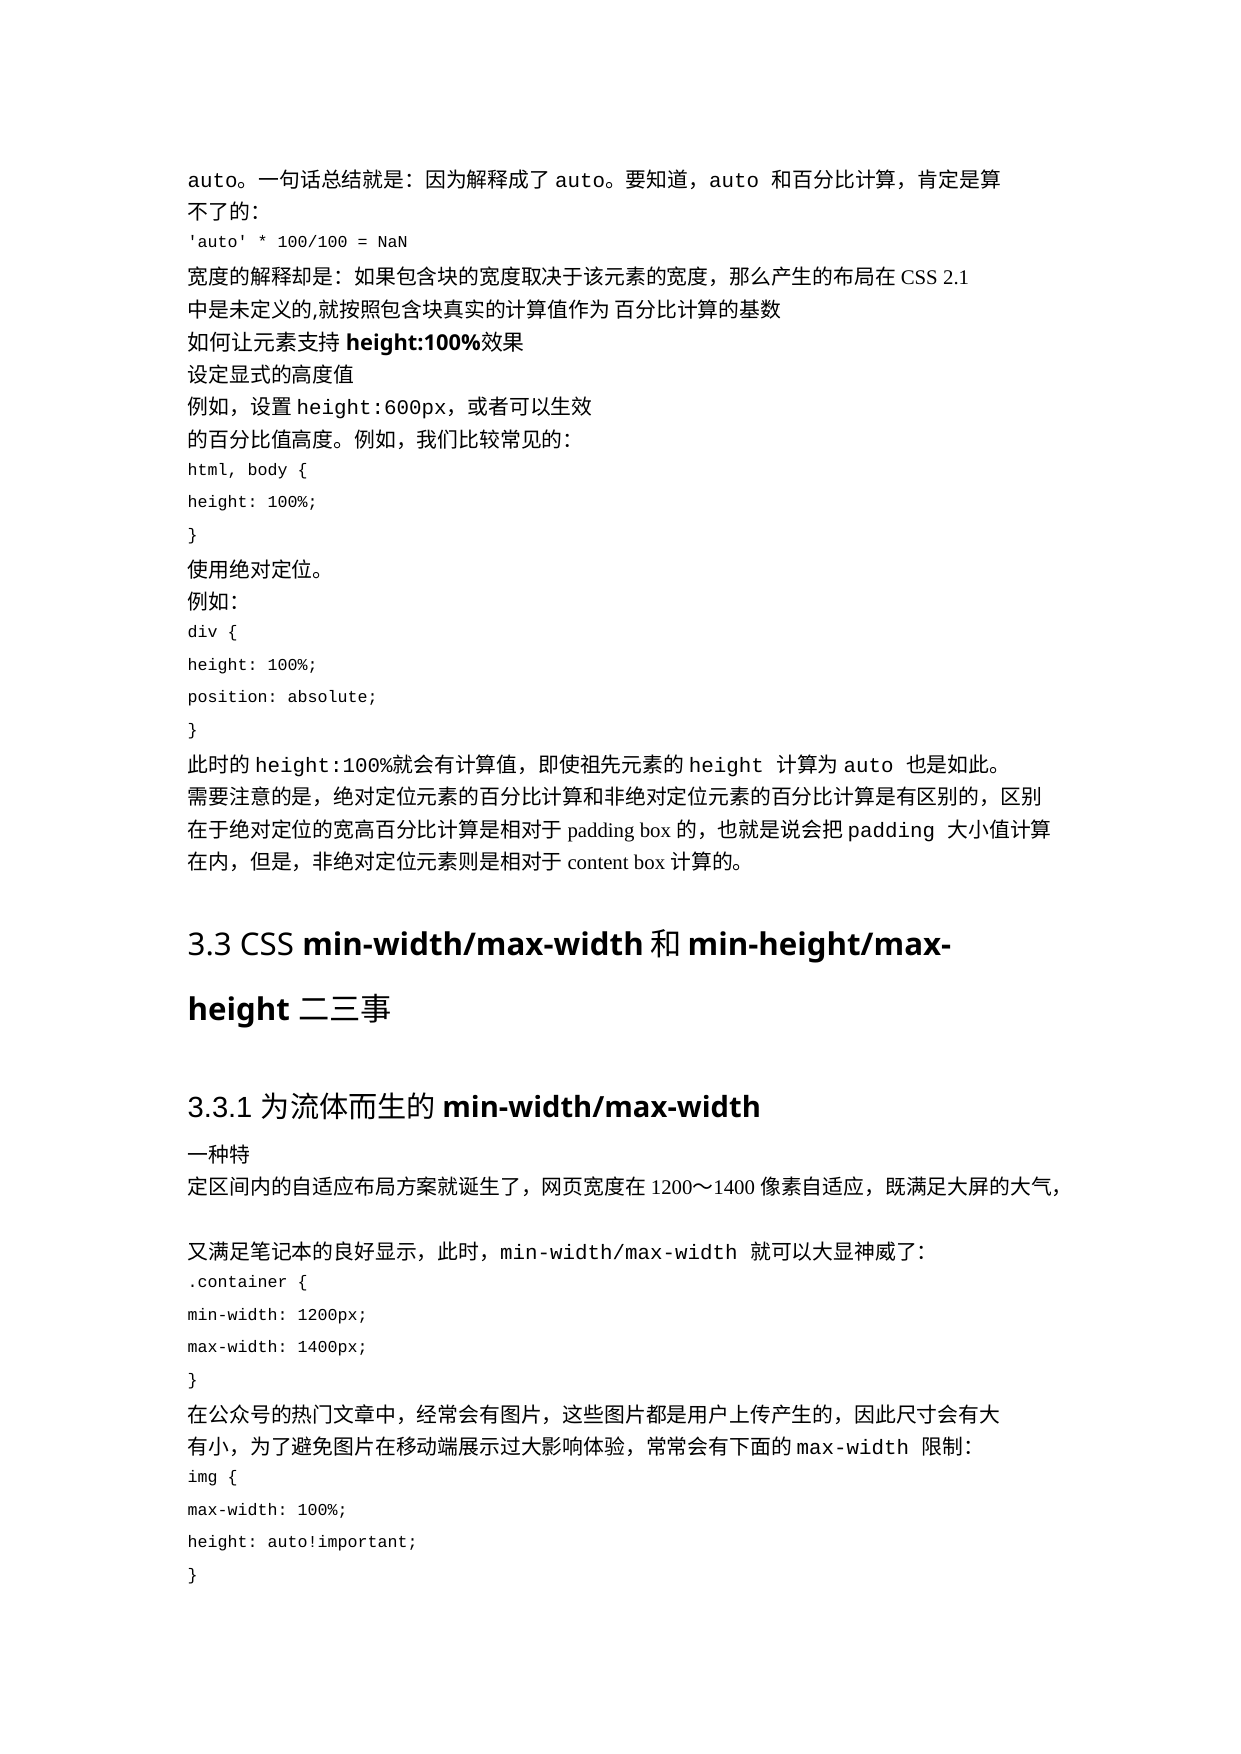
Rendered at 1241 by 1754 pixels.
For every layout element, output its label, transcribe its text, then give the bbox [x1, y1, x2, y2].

text } [187, 714, 1053, 747]
text max-width: 1400px; [187, 1332, 1053, 1364]
text 3.3.1 为流体而生的 min-width/max-width [187, 1072, 1053, 1137]
text 中是未定义的,就按照包含块真实的计算值作为 百分比计算的基数 [187, 292, 1053, 324]
text } [187, 1559, 1053, 1592]
text 有小，为了避免图片在移动端展示过大影响体验，常常会有下面的 max-width 限制： [187, 1429, 1053, 1462]
text 的百分比值高度。例如，我们比较常见的： [187, 422, 1053, 454]
text 例如： [187, 584, 1053, 617]
text 如何让元素支持 height:100%效果 [187, 324, 1053, 357]
text 需要注意的是，绝对定位元素的百分比计算和非绝对定位元素的百分比计算是有区别的，区别 [187, 779, 1053, 812]
text 又满足笔记本的良好显示，此时，min-width/max-width 就可以大显神威了： [187, 1234, 1053, 1267]
text height: 100%; [187, 649, 1053, 682]
text 一种特 [187, 1137, 1053, 1169]
text 在公众号的热门文章中，经常会有图片，这些图片都是用户上传产生的，因此尺寸会有大 [187, 1397, 1053, 1429]
text 使用绝对定位。 [187, 552, 1053, 584]
text 设定显式的高度值 [187, 357, 1053, 389]
text 不了的： [187, 194, 1053, 227]
text height: auto!important; [187, 1527, 1053, 1559]
text } [187, 1364, 1053, 1397]
text max-width: 100%; [187, 1494, 1053, 1527]
text div { [187, 617, 1053, 649]
text 宽度的解释却是：如果包含块的宽度取决于该元素的宽度，那么产生的布局在 CSS 2.1 [187, 259, 1053, 292]
text 在内，但是，非绝对定位元素则是相对于 content box 计算的。 [187, 844, 1053, 877]
text 此时的 height:100%就会有计算值，即使祖先元素的 height 计算为 auto 也是如此。 [187, 747, 1053, 779]
text html, body { [187, 454, 1053, 487]
text auto。一句话总结就是：因为解释成了 auto。要知道，auto 和百分比计算，肯定是算 [187, 162, 1053, 194]
text min-width: 1200px; [187, 1299, 1053, 1332]
text 例如，设置 height:600px，或者可以生效 [187, 389, 1053, 422]
text 定区间内的自适应布局方案就诞生了，网页宽度在 1200～1400 像素自适应，既满足大屏的大气， [187, 1169, 1053, 1234]
text 3.3 CSS min-width/max-width和min-height/max-height 二三事 [187, 909, 1053, 1039]
text position: absolute; [187, 682, 1053, 714]
text height: 100%; [187, 487, 1053, 519]
text 'auto' * 100/100 = NaN [187, 227, 1053, 259]
text } [187, 519, 1053, 552]
text .container { [187, 1267, 1053, 1299]
text 在于绝对定位的宽高百分比计算是相对于 padding box 的，也就是说会把 padding 大小值计算 [187, 812, 1053, 844]
text img { [187, 1462, 1053, 1494]
